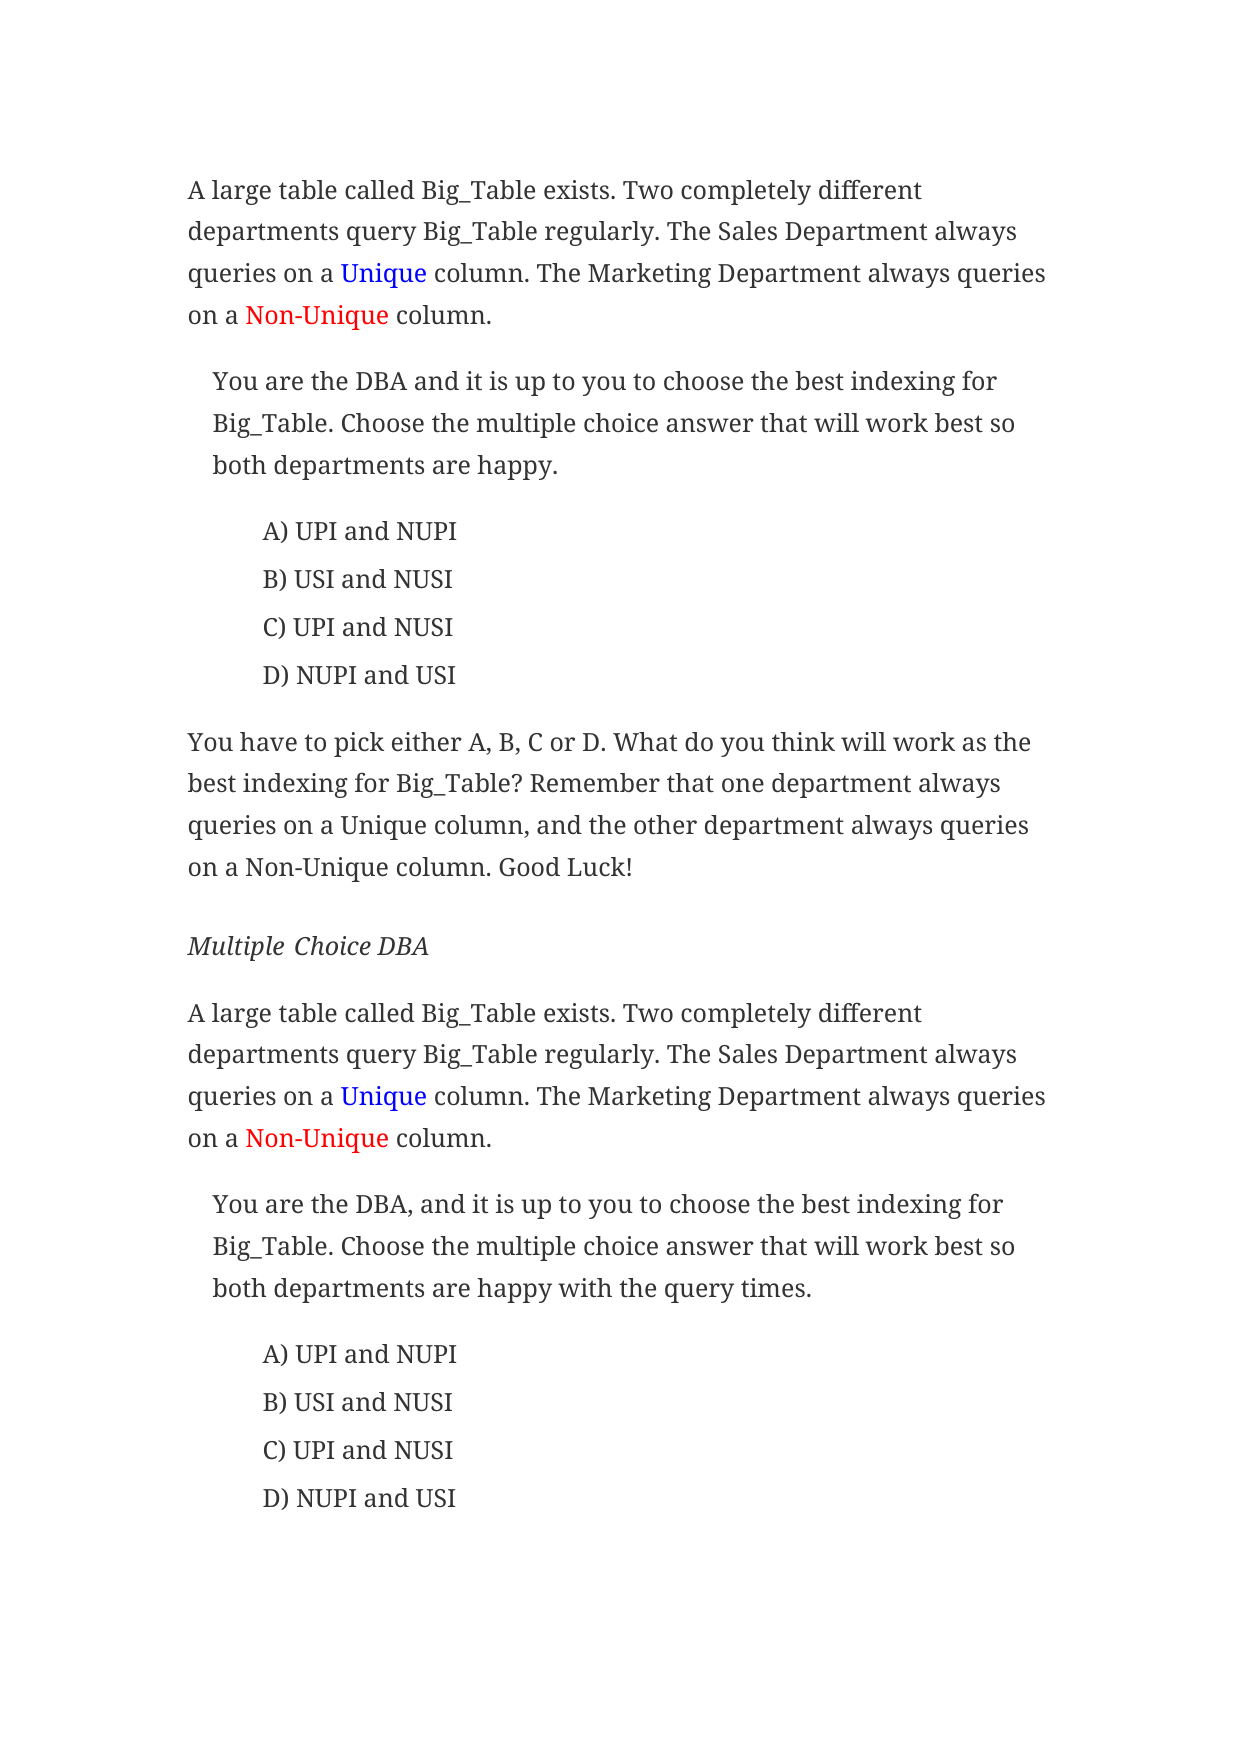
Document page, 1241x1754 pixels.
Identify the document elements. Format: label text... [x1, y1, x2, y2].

text A) UPI and NUPI [262, 1333, 1053, 1375]
text A) UPI and NUPI [262, 510, 1053, 552]
text You have to pick either A, B, C or D. What do you think will work as the best indexing for Big_Table? Remember that one department always queries on a Unique column, and the other department always queries on a Non-Unique column. Good Luck! [187, 721, 1053, 887]
text A large table called Big_Table exists. Two completely different departments query Big_Table regularly. The Sales Department always queries on a Unique column. The Marketing Department always queries on a Non-Unique column. [187, 169, 1053, 335]
text You are the DBA, and it is up to you to choose the best indexing for Big_Table. Choose the multiple choice answer that will work best so both departments are happy with the query times. [212, 1183, 1053, 1308]
text A large table called Big_Table exists. Two completely different departments query Big_Table regularly. The Sales Department always queries on a Unique column. The Marketing Department always queries on a Non-Unique column. [187, 992, 1053, 1158]
text B) USI and NUSI [262, 1381, 1053, 1423]
text C) UPI and NUSI [262, 606, 1053, 648]
text Multiple Choice DBA [187, 925, 1053, 967]
text D) NUPI and USI [262, 654, 1053, 696]
text C) UPI and NUSI [262, 1429, 1053, 1471]
text D) NUPI and USI [262, 1477, 1053, 1519]
text You are the DBA and it is up to you to choose the best indexing for Big_Table. Choose the multiple choice answer that will work best so both departments are happy. [212, 360, 1053, 485]
text B) USI and NUSI [262, 558, 1053, 600]
